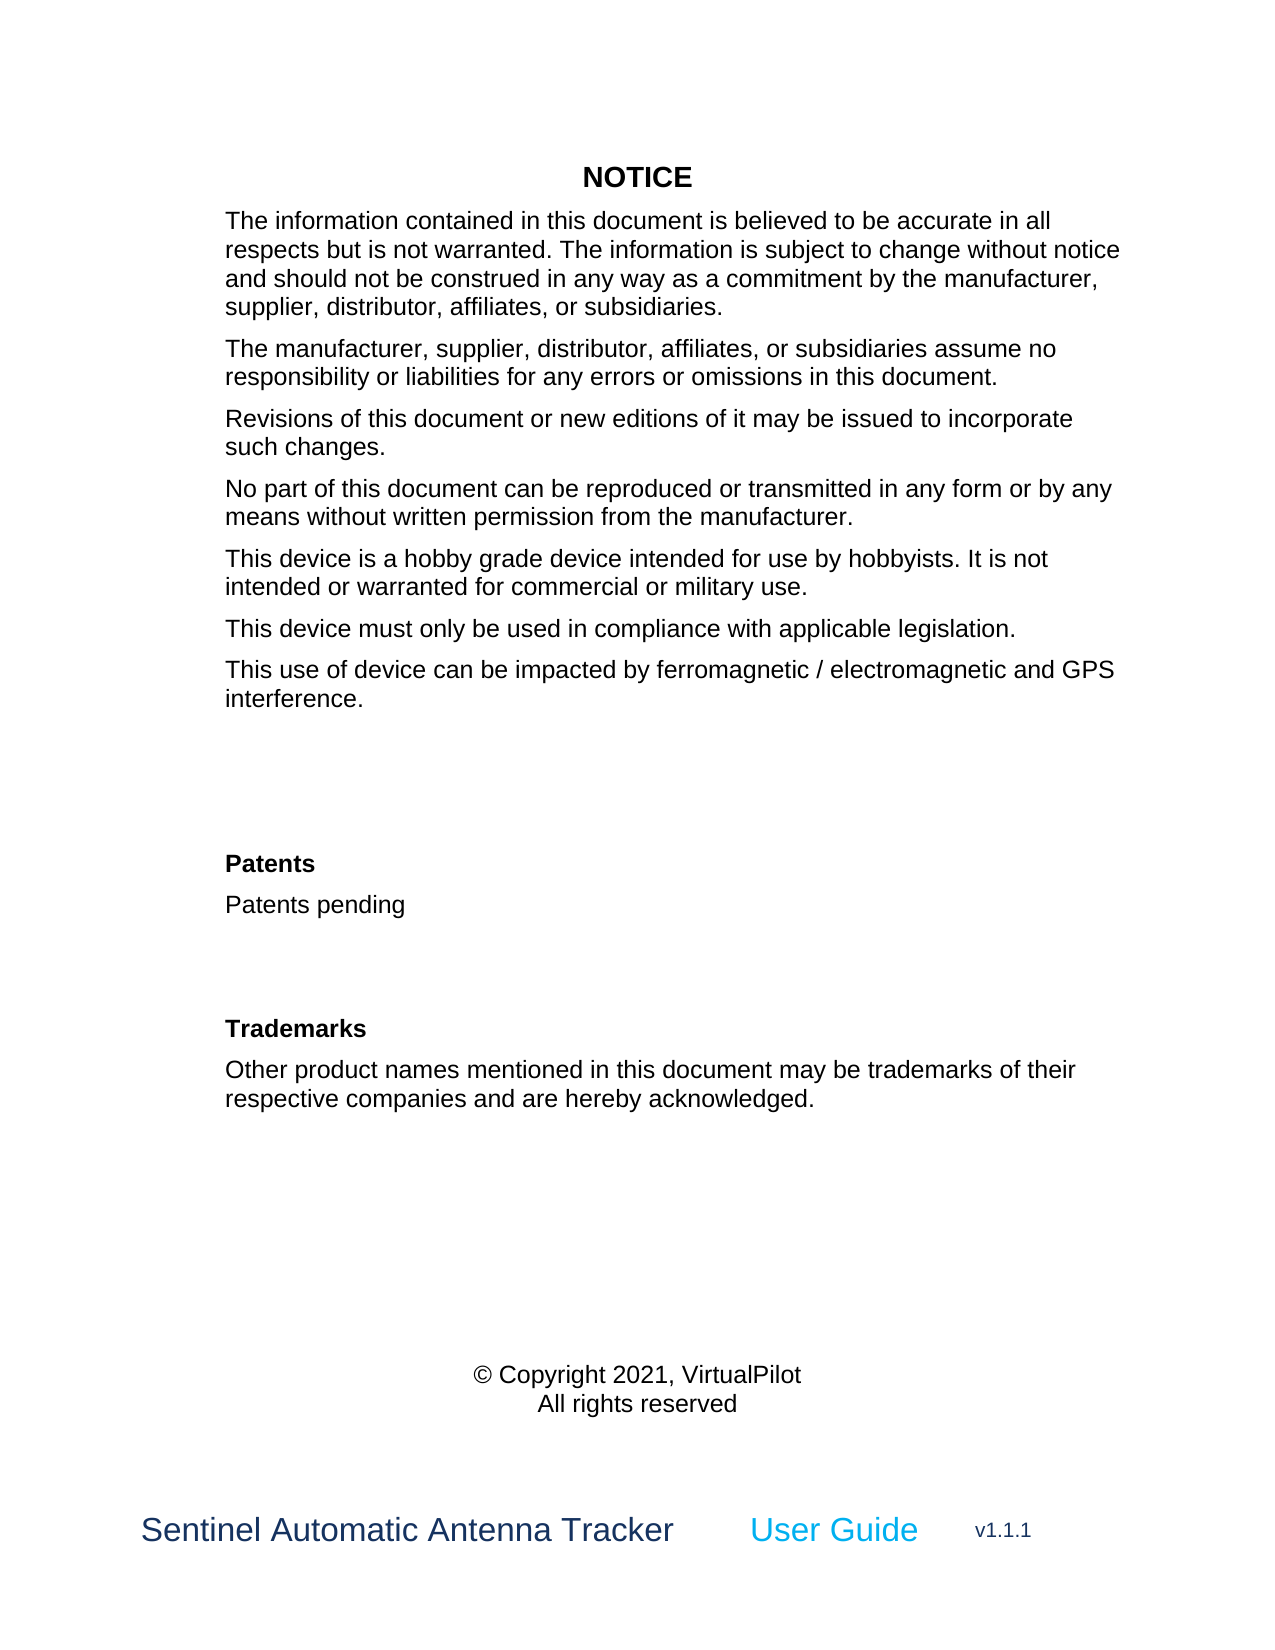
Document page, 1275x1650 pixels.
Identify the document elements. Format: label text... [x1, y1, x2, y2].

text This device must only be used in compliance with applicable legislation. [225, 613, 1125, 642]
text © Copyright 2021, VirtualPilot All rights reserved [150, 1331, 1125, 1417]
text Revisions of this document or new editions of it may be issued to incorporate such changes. [225, 403, 1125, 461]
text Trademarks [225, 1013, 1125, 1042]
text No part of this document can be reproduced or transmitted in any form or by any means without written permission from the manufacturer. [225, 473, 1125, 531]
text This device is a hobby grade device intended for use by hobbyists. It is not intended or warranted for commercial or military use. [225, 543, 1125, 601]
text Other product names mentioned in this document may be trademarks of their respective companies and are hereby acknowledged. [225, 1055, 1125, 1112]
text Patents pending [225, 890, 1125, 918]
subtitle NOTICE [150, 160, 1125, 193]
text The manufacturer, supplier, distributor, affiliates, or subsidiaries assume no responsibility or liabilities for any errors or omissions in this document. [225, 333, 1125, 391]
text The information contained in this document is believed to be accurate in all respects but is not warranted. The information is subject to change without notice and should not be construed in any way as a commitment by the manufacturer, supplier, distributor, affiliates, or subsidiaries. [225, 206, 1125, 321]
text Patents [225, 848, 1125, 877]
text This use of device can be impacted by ferromagnetic / electromagnetic and GPS interference. [225, 655, 1125, 712]
